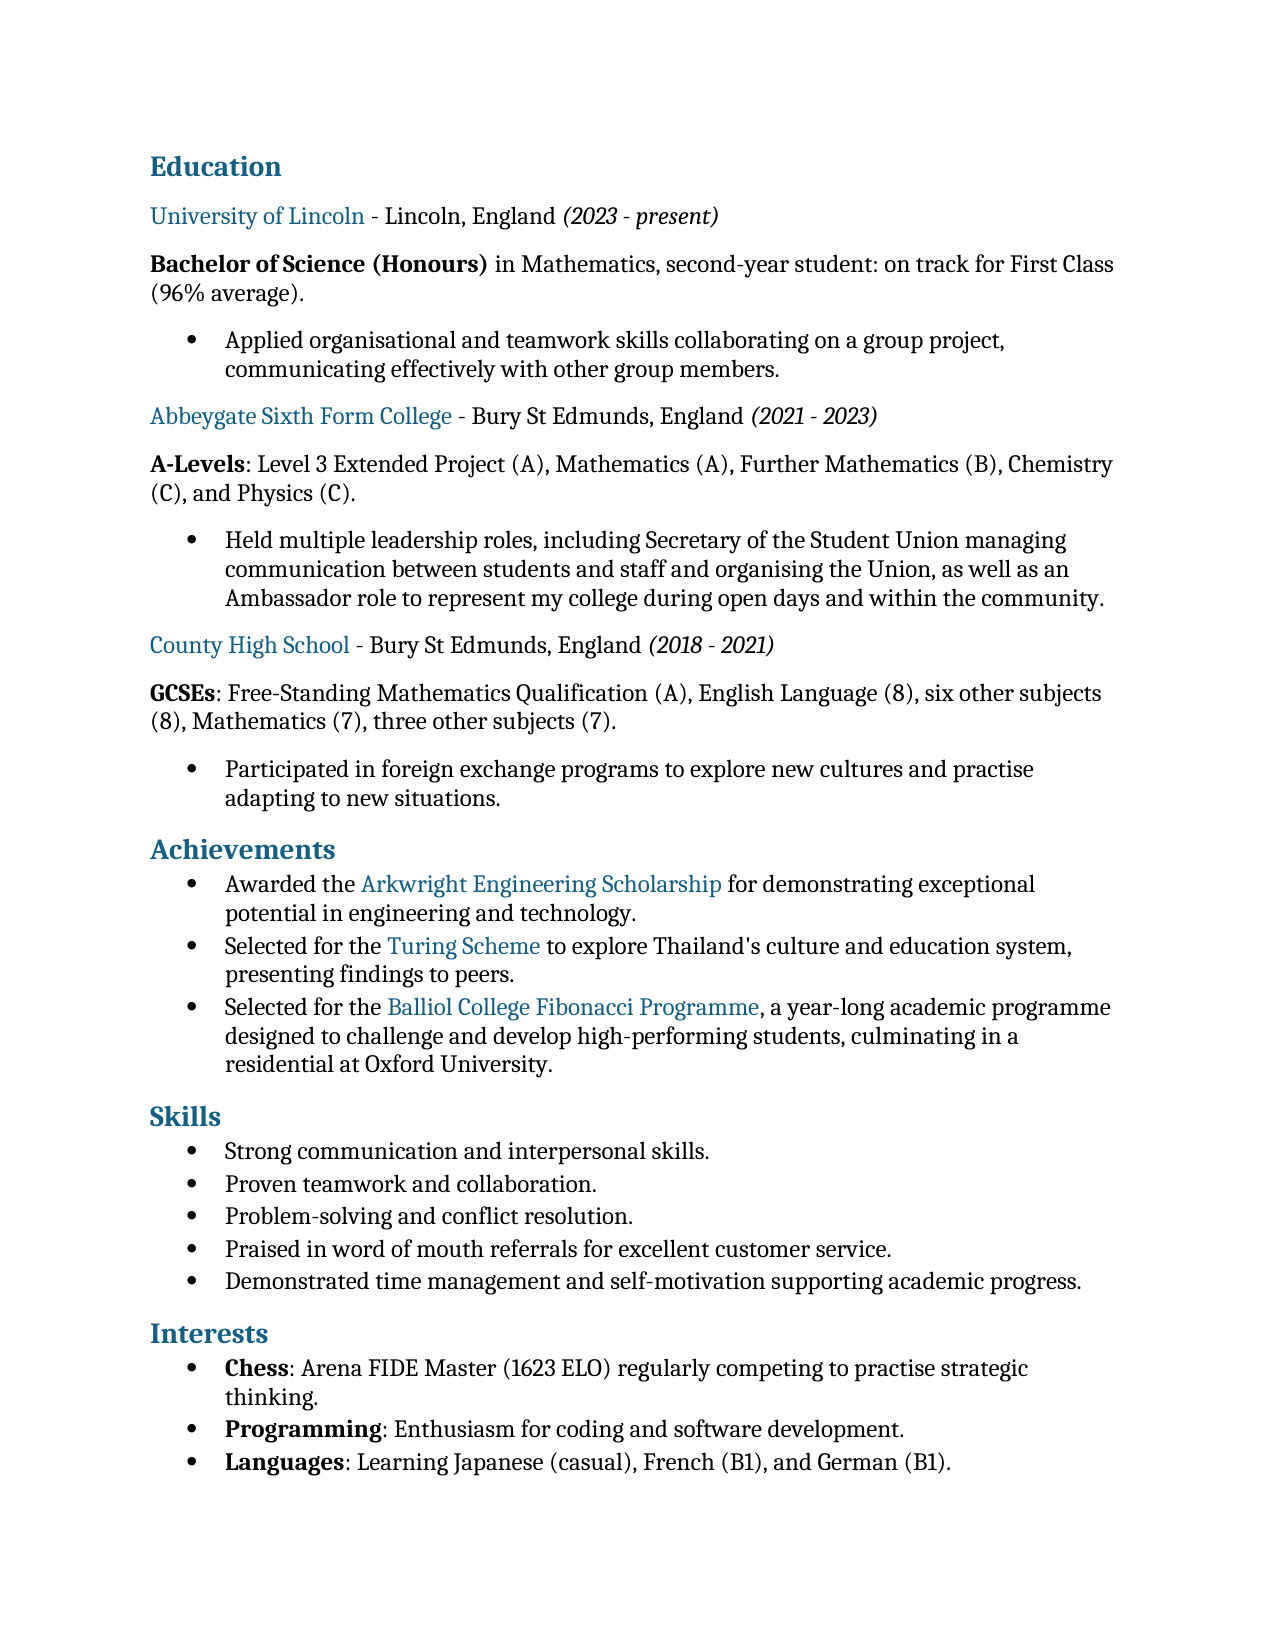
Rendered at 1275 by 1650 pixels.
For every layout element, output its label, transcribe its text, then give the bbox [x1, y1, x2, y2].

list Applied organisational and teamwork skills collaborating on a group project, communicating effectively with other group members. [187, 326, 1125, 383]
subtitle Education [150, 150, 1125, 183]
text GCSEs: Free-Standing Mathematics Qualification (A), English Language (8), six other subjects (8), Mathematics (7), three other subjects (7). [150, 678, 1125, 736]
list Awarded the Arkwright Engineering Scholarship for demonstrating exceptional potential in engineering and technology. [187, 870, 1125, 928]
subtitle Interests [150, 1317, 1125, 1350]
list Chess: Arena FIDE Master (1623 ELO) regularly competing to practise strategic thinking. [187, 1354, 1125, 1412]
text A-Levels: Level 3 Extended Project (A), Mathematics (A), Further Mathematics (B), Chemistry (C), and Physics (C). [150, 450, 1125, 507]
text Bachelor of Science (Honours) in Mathematics, second-year student: on track for First Class (96% average). [150, 250, 1125, 307]
text University of Lincoln - Lincoln, England (2023 - present) [150, 202, 1125, 231]
list Proven teamwork and collaboration. [187, 1170, 1125, 1198]
list Held multiple leadership roles, including Secretary of the Student Union managing communication between students and staff and organising the Union, as well as an Ambassador role to represent my college during open days and within the community. [187, 526, 1125, 612]
list Programming: Enthusiasm for coding and software development. [187, 1415, 1125, 1444]
list Praised in word of mouth referrals for excellent customer service. [187, 1235, 1125, 1263]
list Selected for the Balliol College Fibonacci Programme, a year-long academic programme designed to challenge and develop high-performing students, culminating in a residential at Oxford University. [187, 993, 1125, 1079]
list Selected for the Turing Scheme to explore Thailand's culture and education system, presenting findings to peers. [187, 932, 1125, 989]
subtitle Skills [150, 1100, 1125, 1133]
list Languages: Learning Japanese (casual), French (B1), and German (B1). [187, 1448, 1125, 1477]
subtitle Achievements [150, 833, 1125, 867]
list Strong communication and interpersonal skills. [187, 1137, 1125, 1166]
list Participated in foreign exchange programs to explore new cultures and practise adapting to new situations. [187, 755, 1125, 812]
text Abbeygate Sixth Form College - Bury St Edmunds, England (2021 - 2023) [150, 402, 1125, 431]
list Problem-solving and conflict resolution. [187, 1202, 1125, 1231]
text County High School - Bury St Edmunds, England (2018 - 2021) [150, 631, 1125, 660]
list Demonstrated time management and self-motivation supporting academic progress. [187, 1267, 1125, 1296]
